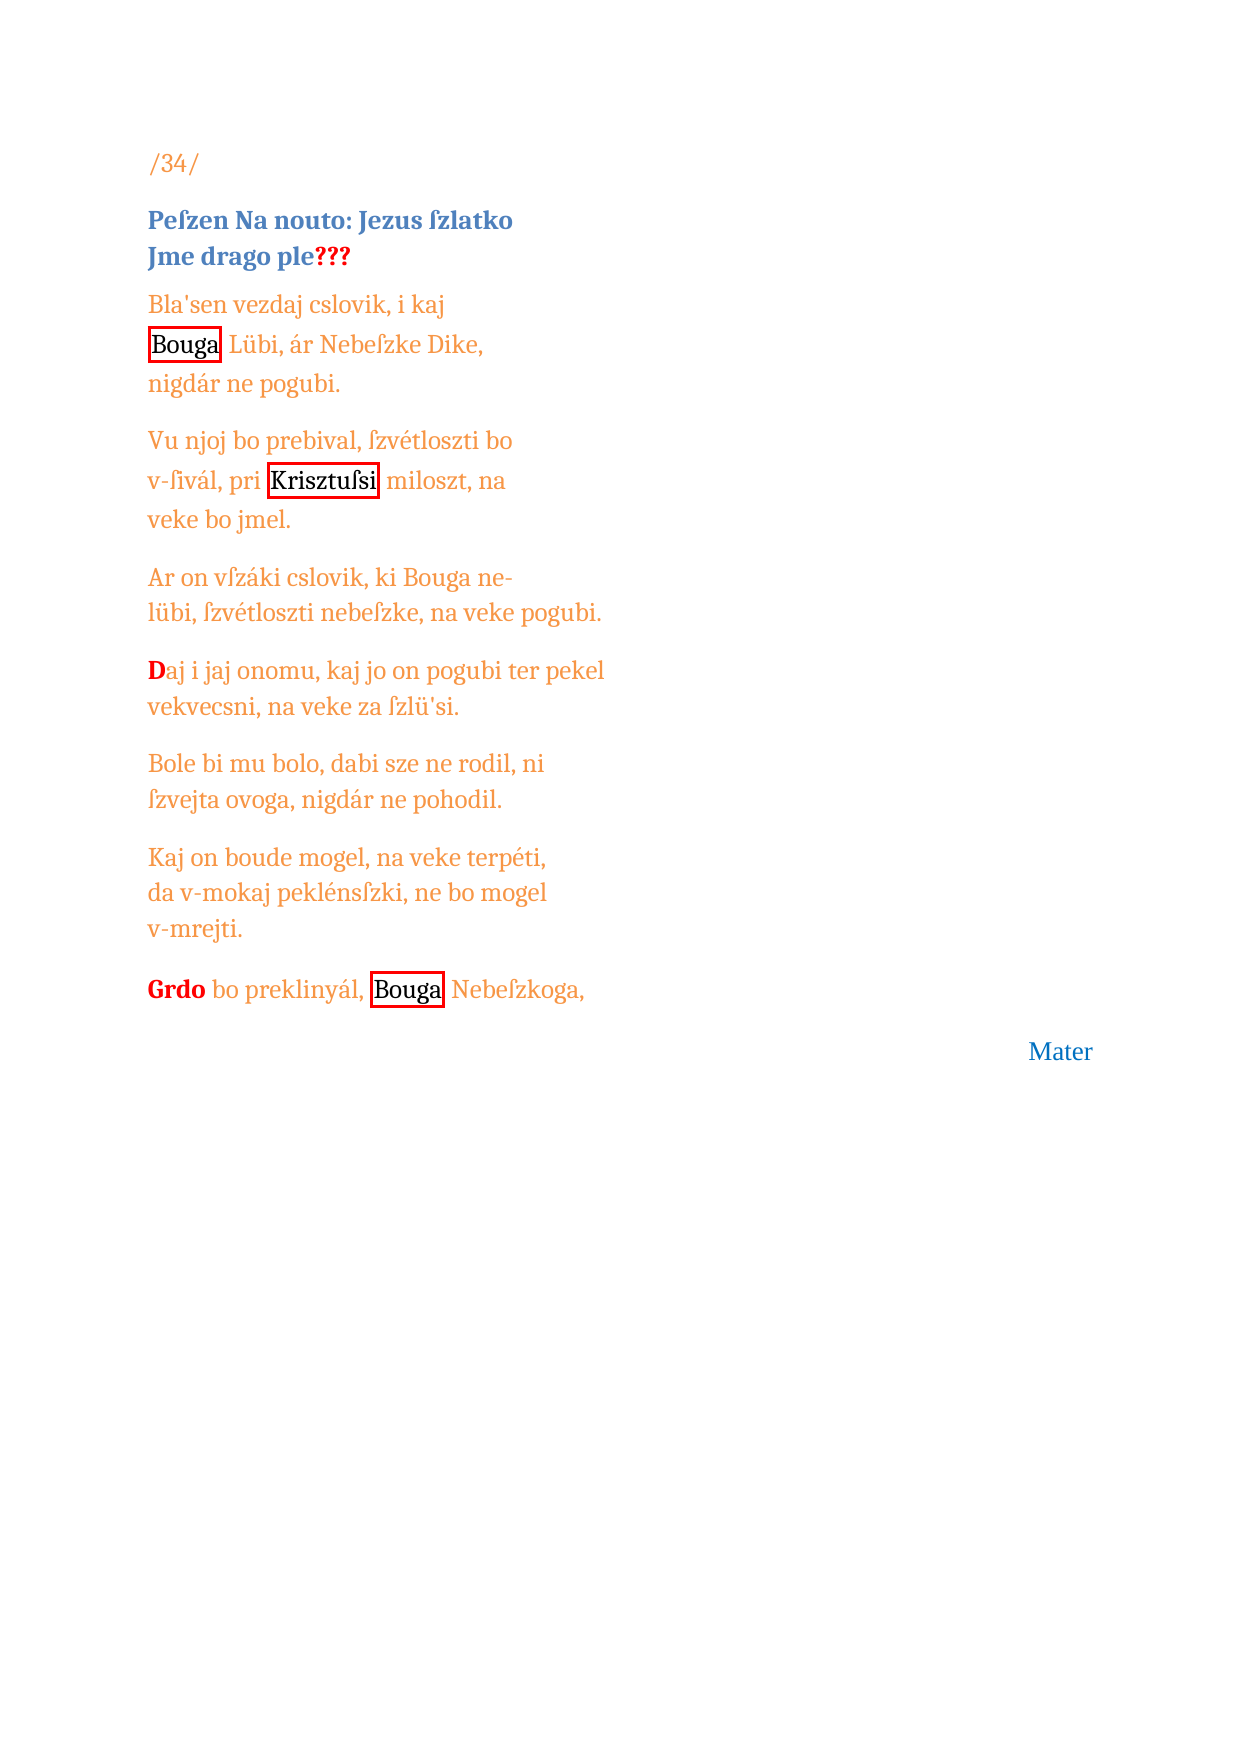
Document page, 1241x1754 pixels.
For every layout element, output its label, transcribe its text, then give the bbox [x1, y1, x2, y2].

text Daj i jaj onomu, kaj jo on pogubi ter pekel vekvecsni, na veke za ſzlü'si. [148, 655, 1093, 722]
text Mater [148, 1036, 1093, 1067]
subtitle Peſzen Na nouto: Jezus ſzlatko Jme drago ple??? [148, 205, 1093, 272]
text Bole bi mu bolo, dabi sze ne rodil, ni ſzvejta ovoga, nigdár ne pohodil. [148, 748, 1093, 815]
text Ar on vſzáki cslovik, ki Bouga ne- lübi, ſzvétloszti nebeſzke, na veke pogubi. [148, 562, 1093, 628]
text Grdo bo preklinyál, Bouga Nebeſzkoga, [148, 971, 370, 1008]
text Bla'sen vezdaj cslovik, i kaj Bouga Lübi, ár Nebeſzke Dike, nigdár ne pogubi. [148, 289, 1093, 399]
text /34/ [148, 148, 1093, 179]
text Kaj on boude mogel, na veke terpéti, da v-mokaj peklénsſzki, ne bo mogel v-mrejti. [148, 842, 1093, 944]
text Vu njoj bo prebival, ſzvétloszti bo v-ſivál, pri Krisztuſsi miloszt, na veke bo jmel. [148, 425, 1093, 535]
text Grdo bo preklinyál, Bouga Nebeſzkoga, [445, 971, 1093, 1008]
